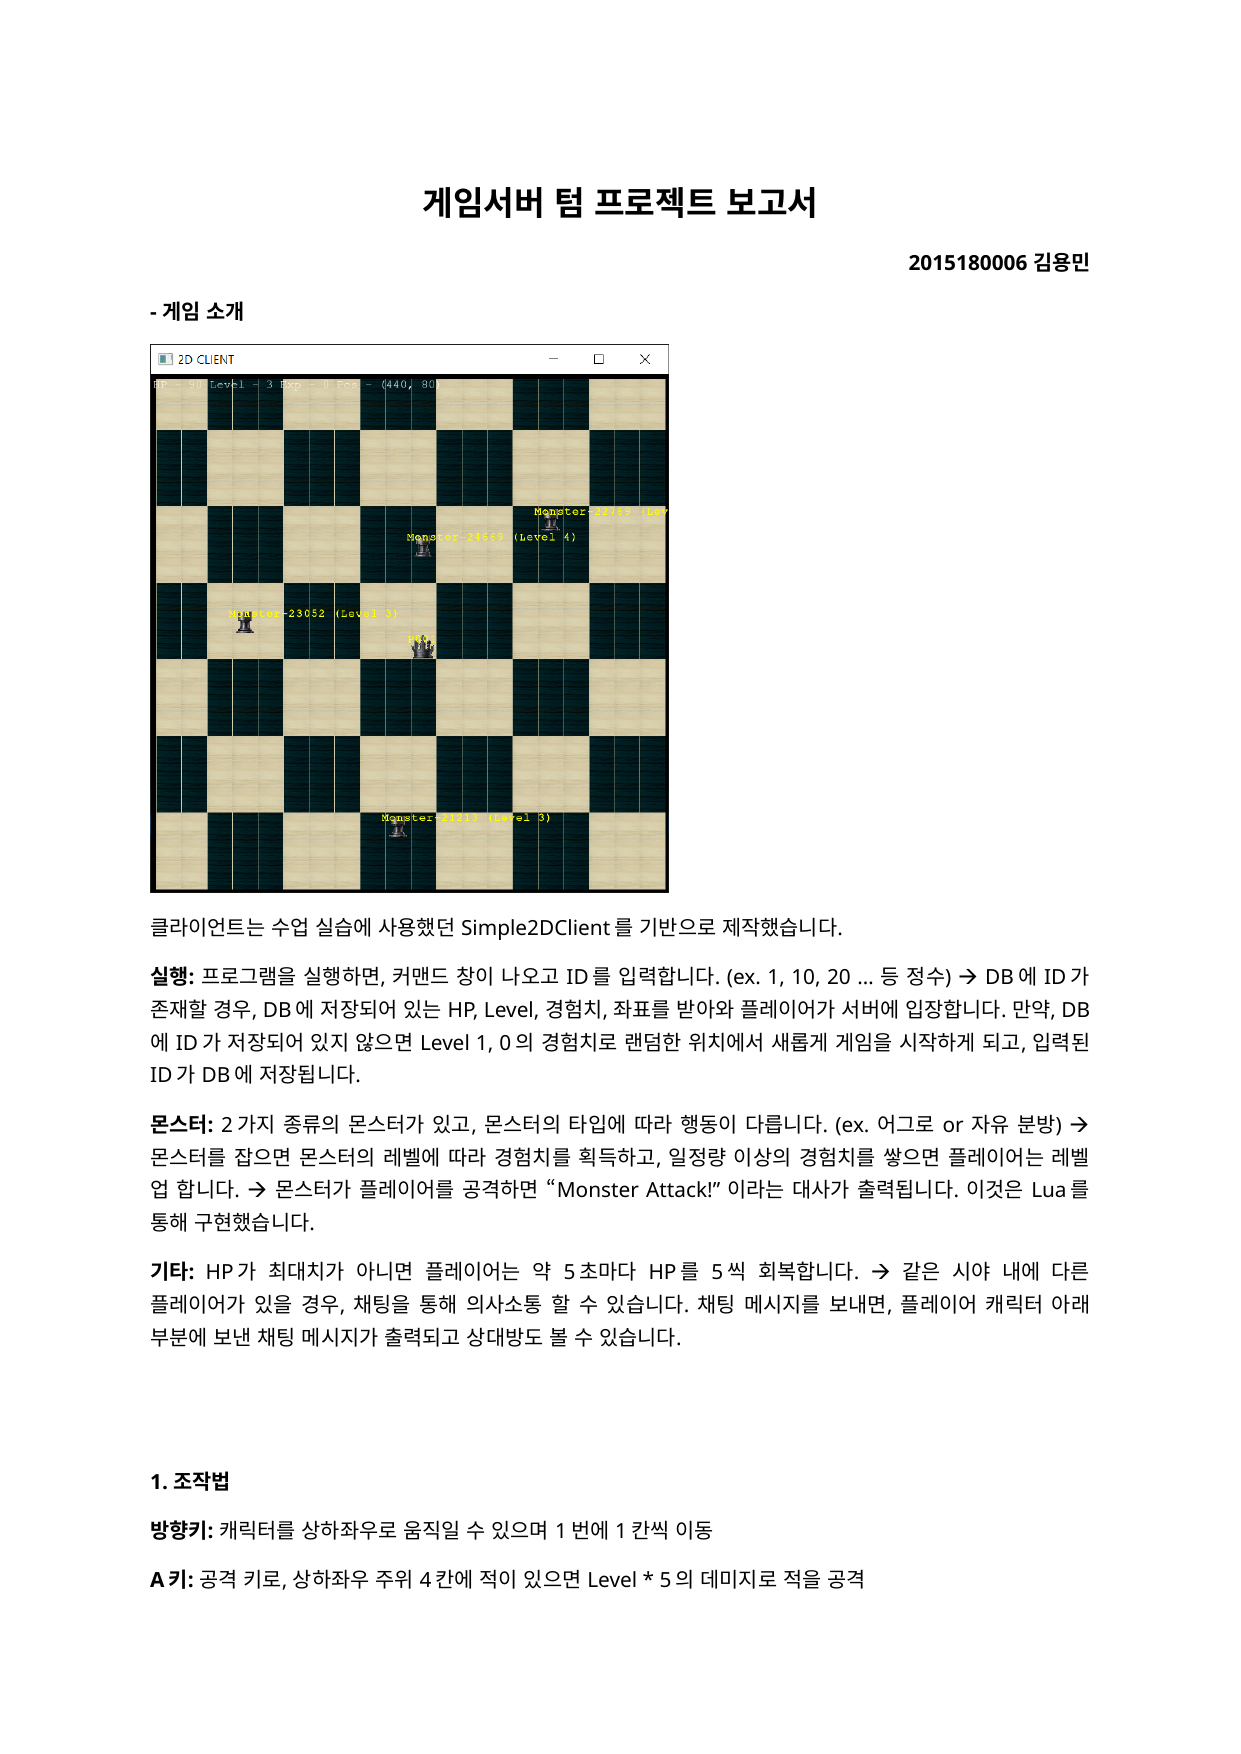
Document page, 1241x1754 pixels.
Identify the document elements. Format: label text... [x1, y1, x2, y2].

text 몬스터: 2가지 종류의 몬스터가 있고, 몬스터의 타입에 따라 행동이 다릅니다. (ex. 어그로 or 자유 분방) 몬스터를 잡으면 몬스터의 레벨에 따라 경험치를 획득하고, 일정량 이상의 경험치를 쌓으면 플레이어는 레벨 업 합니다. 몬스터가 플레이어를 공격하면 “Monster Attack!” 이라는 대사가 출력됩니다. 이것은 Lua를 통해 구현했습니다. [150, 1108, 1090, 1237]
text 방향키: 캐릭터를 상하좌우로 움직일 수 있으며 1번에 1칸씩 이동 [150, 1514, 1090, 1545]
text 클라이언트는 수업 실습에 사용했던 Simple2DClient를 기반으로 제작했습니다. [150, 911, 1090, 942]
text 1. 조작법 [150, 1465, 1090, 1495]
text 기타: HP가 최대치가 아니면 플레이어는 약 5초마다 HP를 5씩 회복합니다. 같은 시야 내에 다른 플레이어가 있을 경우, 채팅을 통해 의사소통 할 수 있습니다. 채팅 메시지를 보내면, 플레이어 캐릭터 아래 부분에 보낸 채팅 메시지가 출력되고 상대방도 볼 수 있습니다. [150, 1256, 1090, 1351]
text 2015180006 김용민 [150, 246, 1090, 276]
text A키: 공격 키로, 상하좌우 주위 4칸에 적이 있으면 Level * 5의 데미지로 적을 공격 [150, 1564, 1090, 1594]
text 게임서버 텀 프로젝트 보고서 [150, 177, 1090, 225]
picture [150, 344, 669, 893]
text 실행: 프로그램을 실행하면, 커맨드 창이 나오고 ID를 입력합니다. (ex. 1, 10, 20 … 등 정수) DB에 ID가 존재할 경우, DB에 저장되어 있는 HP, Level, 경험치, 좌표를 받아와 플레이어가 서버에 입장합니다. 만약, DB에 ID가 저장되어 있지 않으면 Level 1, 0의 경험치로 랜덤한 위치에서 새롭게 게임을 시작하게 되고, 입력된 ID가 DB에 저장됩니다. [150, 961, 1090, 1089]
text - 게임 소개 [150, 295, 1090, 326]
